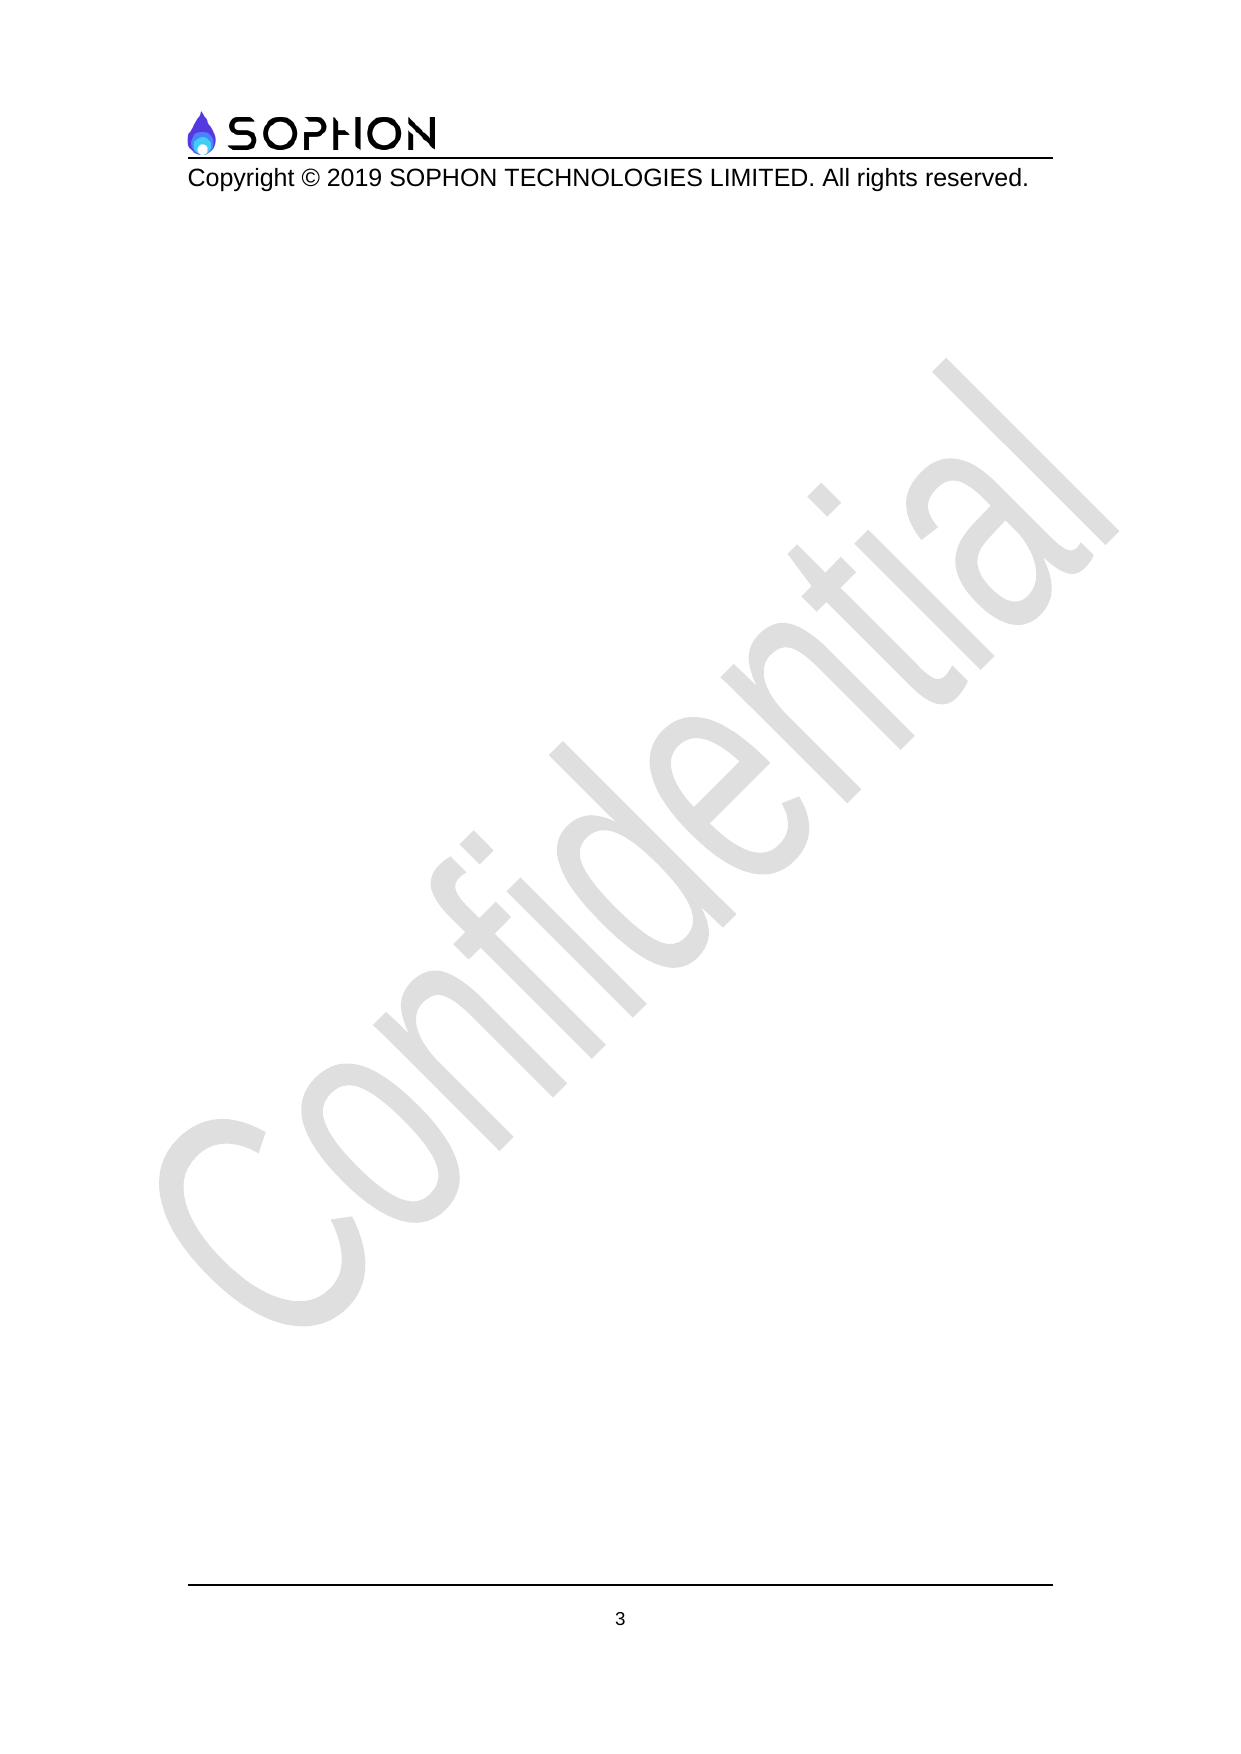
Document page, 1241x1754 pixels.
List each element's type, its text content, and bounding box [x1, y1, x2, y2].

text Copyright © 2019 SOPHON TECHNOLOGIES LIMITED. All rights reserved. [187, 161, 1053, 193]
picture [187, 110, 435, 156]
